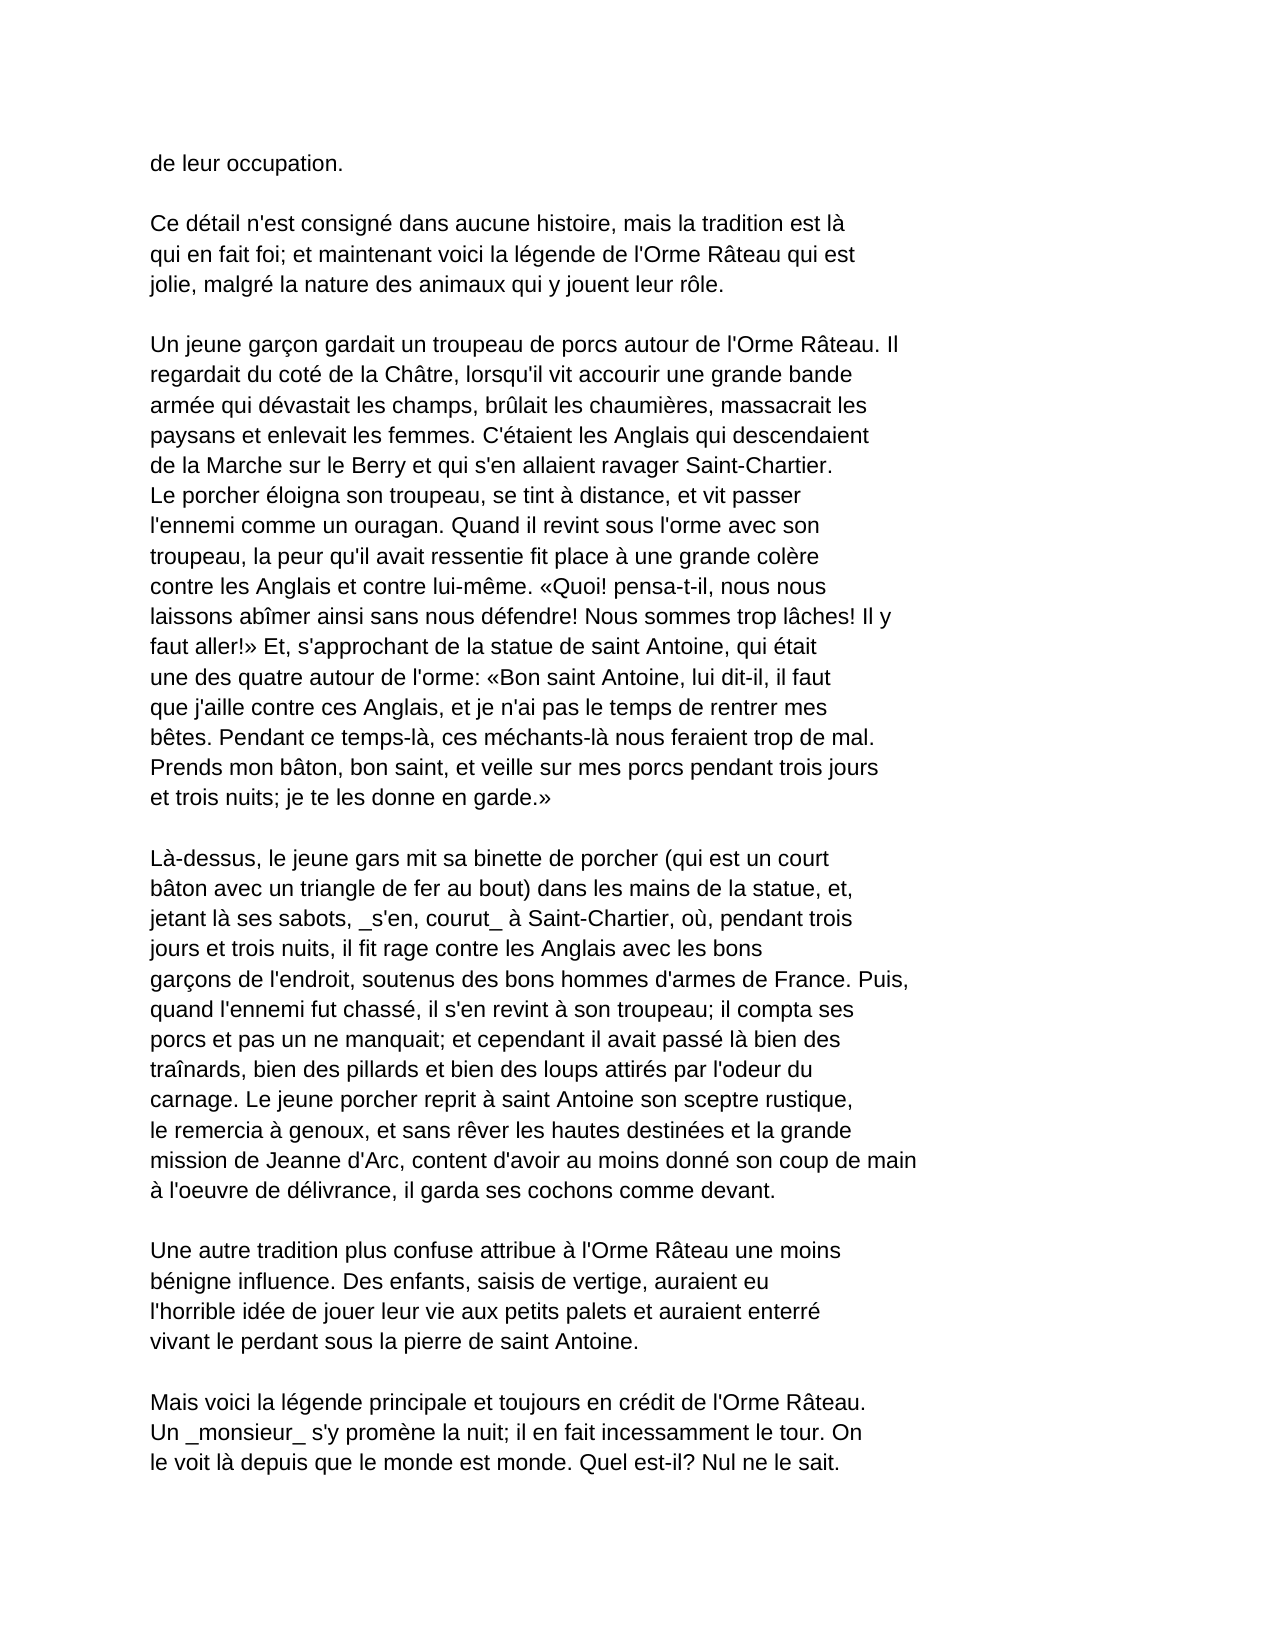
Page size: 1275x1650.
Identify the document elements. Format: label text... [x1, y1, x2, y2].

text regardait du coté de la Châtre, lorsqu'il vit accourir une grande bande [150, 361, 1125, 388]
text le voit là depuis que le monde est monde. Quel est-il? Nul ne le sait. [150, 1449, 1125, 1475]
text Un jeune garçon gardait un troupeau de porcs autour de l'Orme Râteau. Il [150, 331, 1125, 358]
text de la Marche sur le Berry et qui s'en allaient ravager Saint-Chartier. [150, 452, 1125, 478]
text à l'oeuvre de délivrance, il garda ses cochons comme devant. [150, 1177, 1125, 1203]
text de leur occupation. [150, 150, 1125, 176]
text Là-dessus, le jeune gars mit sa binette de porcher (qui est un court [150, 845, 1125, 871]
text faut aller!» Et, s'approchant de la statue de saint Antoine, qui était [150, 633, 1125, 660]
text laissons abîmer ainsi sans nous défendre! Nous sommes trop lâches! Il y [150, 603, 1125, 629]
text contre les Anglais et contre lui-même. «Quoi! pensa-t-il, nous nous [150, 573, 1125, 599]
text quand l'ennemi fut chassé, il s'en revint à son troupeau; il compta ses [150, 996, 1125, 1022]
text paysans et enlevait les femmes. C'étaient les Anglais qui descendaient [150, 422, 1125, 448]
text bêtes. Pendant ce temps-là, ces méchants-là nous feraient trop de mal. [150, 724, 1125, 750]
text armée qui dévastait les champs, brûlait les chaumières, massacrait les [150, 392, 1125, 418]
text bénigne influence. Des enfants, saisis de vertige, auraient eu [150, 1268, 1125, 1294]
text que j'aille contre ces Anglais, et je n'ai pas le temps de rentrer mes [150, 694, 1125, 720]
text et trois nuits; je te les donne en garde.» [150, 784, 1125, 811]
text qui en fait foi; et maintenant voici la légende de l'Orme Râteau qui est [150, 241, 1125, 267]
text Mais voici la légende principale et toujours en crédit de l'Orme Râteau. [150, 1388, 1125, 1415]
text Prends mon bâton, bon saint, et veille sur mes porcs pendant trois jours [150, 754, 1125, 781]
text une des quatre autour de l'orme: «Bon saint Antoine, lui dit-il, il faut [150, 663, 1125, 690]
text troupeau, la peur qu'il avait ressentie fit place à une grande colère [150, 543, 1125, 569]
text garçons de l'endroit, soutenus des bons hommes d'armes de France. Puis, [150, 966, 1125, 992]
text carnage. Le jeune porcher reprit à saint Antoine son sceptre rustique, [150, 1086, 1125, 1113]
text Un _monsieur_ s'y promène la nuit; il en fait incessamment le tour. On [150, 1419, 1125, 1445]
text mission de Jeanne d'Arc, content d'avoir au moins donné son coup de main [150, 1147, 1125, 1173]
text jolie, malgré la nature des animaux qui y jouent leur rôle. [150, 271, 1125, 297]
text l'horrible idée de jouer leur vie aux petits palets et auraient enterré [150, 1298, 1125, 1324]
text Le porcher éloigna son troupeau, se tint à distance, et vit passer [150, 482, 1125, 509]
text porcs et pas un ne manquait; et cependant il avait passé là bien des [150, 1026, 1125, 1052]
text Ce détail n'est consigné dans aucune histoire, mais la tradition est là [150, 210, 1125, 237]
text traînards, bien des pillards et bien des loups attirés par l'odeur du [150, 1056, 1125, 1083]
text l'ennemi comme un ouragan. Quand il revint sous l'orme avec son [150, 512, 1125, 539]
text bâton avec un triangle de fer au bout) dans les mains de la statue, et, [150, 875, 1125, 901]
text jours et trois nuits, il fit rage contre les Anglais avec les bons [150, 935, 1125, 962]
text le remercia à genoux, et sans rêver les hautes destinées et la grande [150, 1117, 1125, 1143]
text jetant là ses sabots, _s'en, courut_ à Saint-Chartier, où, pendant trois [150, 905, 1125, 932]
text Une autre tradition plus confuse attribue à l'Orme Râteau une moins [150, 1237, 1125, 1264]
text vivant le perdant sous la pierre de saint Antoine. [150, 1328, 1125, 1354]
